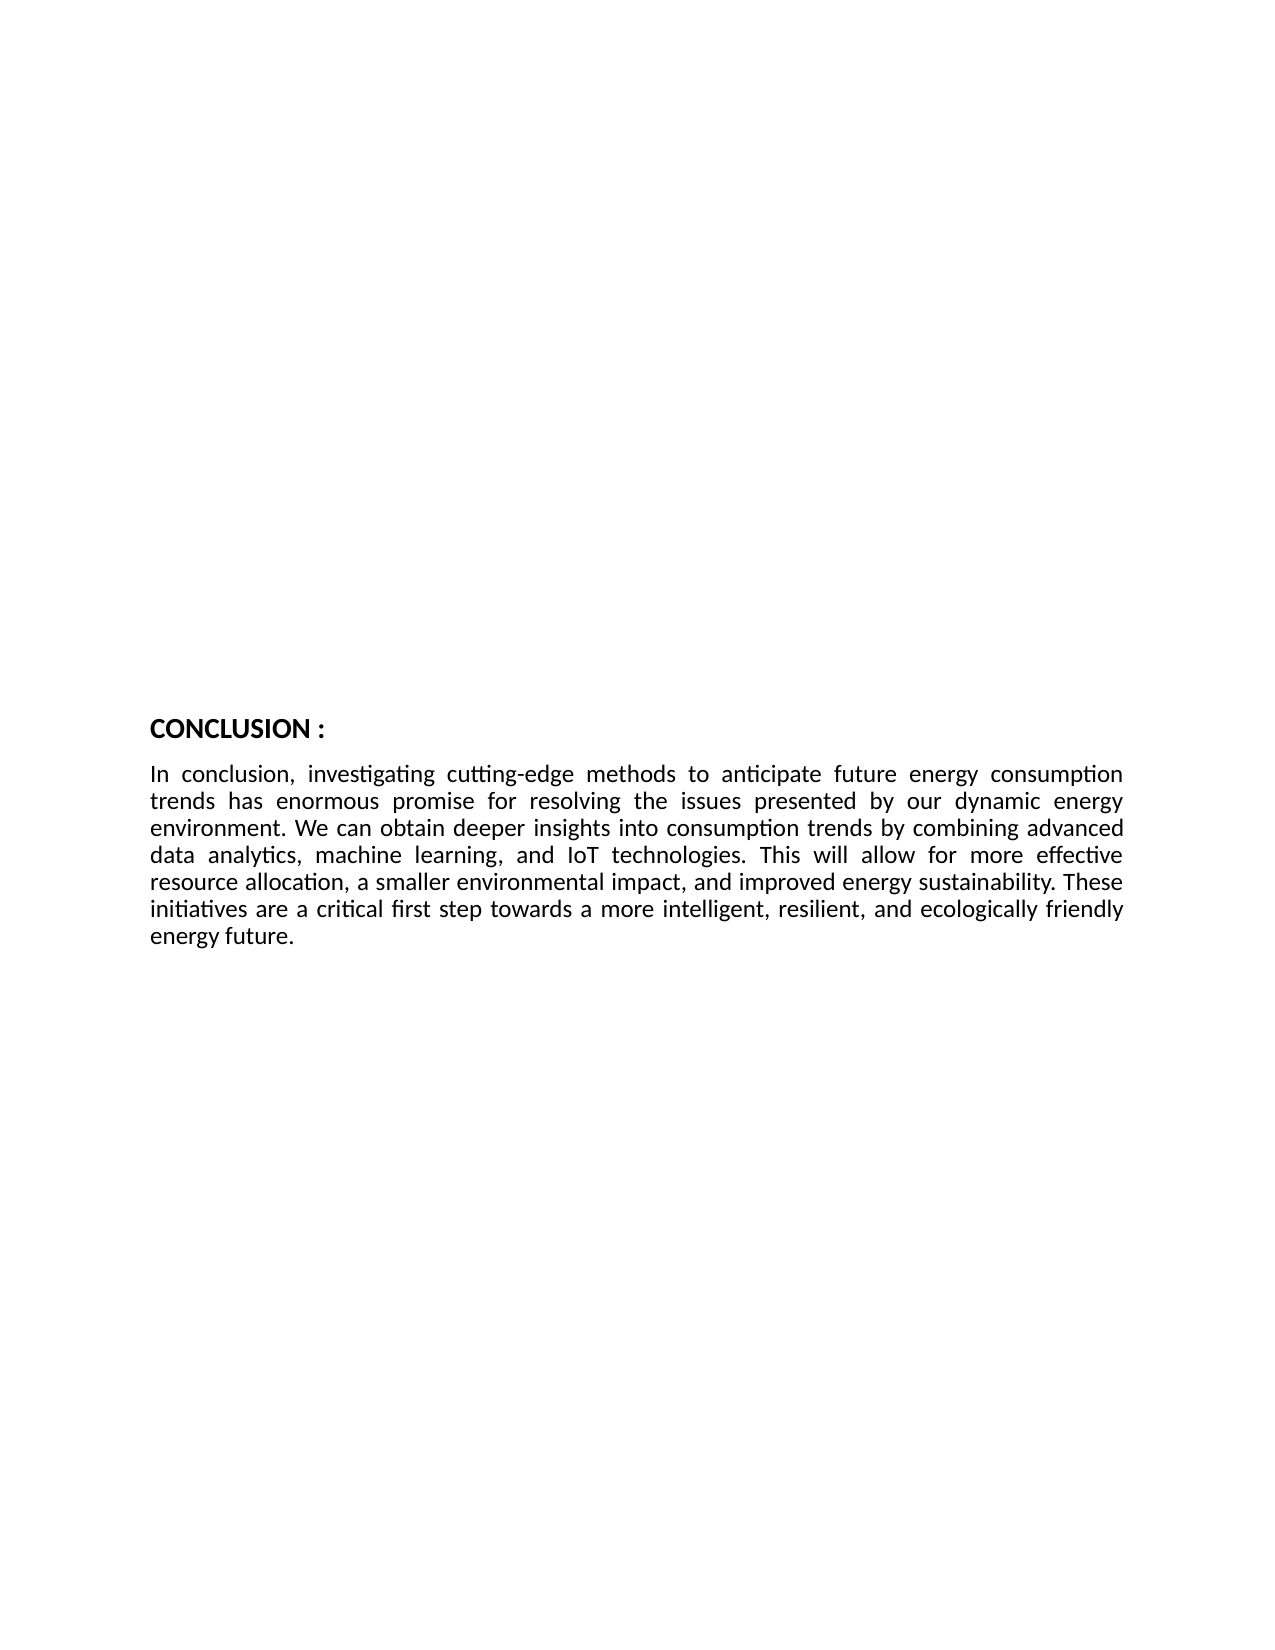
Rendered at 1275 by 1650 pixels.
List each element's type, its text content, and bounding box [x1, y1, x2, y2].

text In conclusion, investigating cutting-edge methods to anticipate future energy consumption trends has enormous promise for resolving the issues presented by our dynamic energy environment. We can obtain deeper insights into consumption trends by combining advanced data analytics, machine learning, and IoT technologies. This will allow for more effective resource allocation, a smaller environmental impact, and improved energy sustainability. These initiatives are a critical first step towards a more intelligent, resilient, and ecologically friendly energy future. [150, 761, 1125, 950]
text CONCLUSION : [150, 717, 1125, 744]
